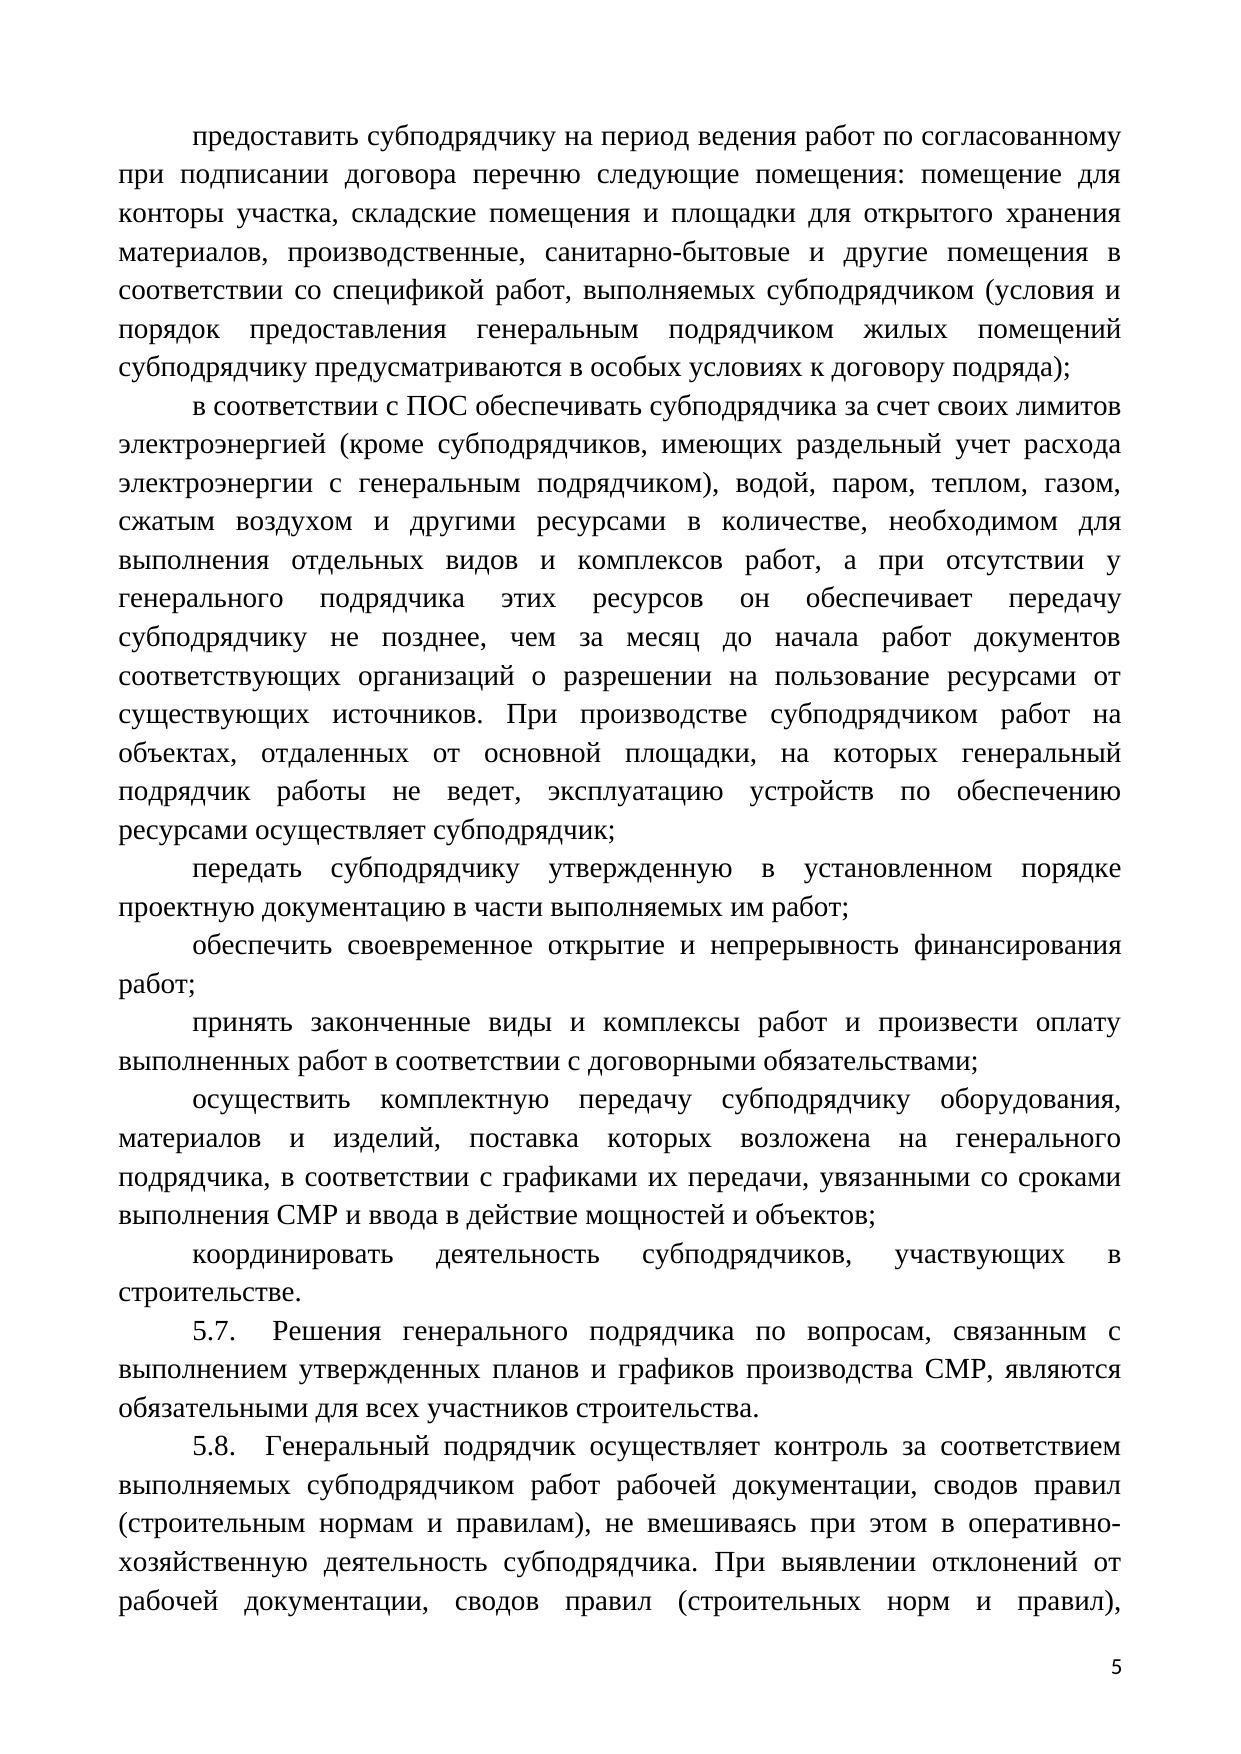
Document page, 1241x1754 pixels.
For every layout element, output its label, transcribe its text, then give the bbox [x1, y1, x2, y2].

text предоставить субподрядчику на период ведения работ по согласованному при подписании договора перечню следующие помещения: помещение для конторы участка, складские помещения и площадки для открытого хранения материалов, производственные, санитарно-бытовые и другие помещения в соответствии со спецификой работ, выполняемых субподрядчиком (условия и порядок предоставления генеральным подрядчиком жилых помещений субподрядчику предусматриваются в особых условиях к договору подряда); [118, 118, 1122, 383]
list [118, 1428, 1122, 1616]
text в соответствии с ПОС обеспечивать субподрядчика за счет своих лимитов электроэнергией (кроме субподрядчиков, имеющих раздельный учет расхода электроэнергии с генеральным подрядчиком), водой, паром, теплом, газом, сжатым воздухом и другими ресурсами в количестве, необходимом для выполнения отдельных видов и комплексов работ, а при отсутствии у генерального подрядчика этих ресурсов он обеспечивает передачу субподрядчику не позднее, чем за месяц до начала работ документов соответствующих организаций о разрешении на пользование ресурсами от существующих источников. При производстве субподрядчиком работ на объектах, отдаленных от основной площадки, на которых генеральный подрядчик работы не ведет, эксплуатацию устройств по обеспечению ресурсами осуществляет субподрядчик; [118, 388, 1122, 845]
text принять законченные виды и комплексы работ и произвести оплату выполненных работ в соответствии с договорными обязательствами; [118, 1004, 1122, 1077]
list Решения генерального подрядчика по вопросам, связанным с выполнением утвержденных планов и графиков производства СМР, являются обязательными для всех участников строительства. [118, 1313, 1122, 1423]
text передать субподрядчику утвержденную в установленном порядке проектную документацию в части выполняемых им работ; [118, 850, 1122, 922]
text координировать деятельность субподрядчиков, участвующих в строительстве. [118, 1236, 1122, 1308]
text осуществить комплектную передачу субподрядчику оборудования, материалов и изделий, поставка которых возложена на генерального подрядчика, в соответствии с графиками их передачи, увязанными со сроками выполнения СМР и ввода в действие мощностей и объектов; [118, 1082, 1122, 1231]
text обеспечить своевременное открытие и непрерывность финансирования работ; [118, 927, 1122, 999]
